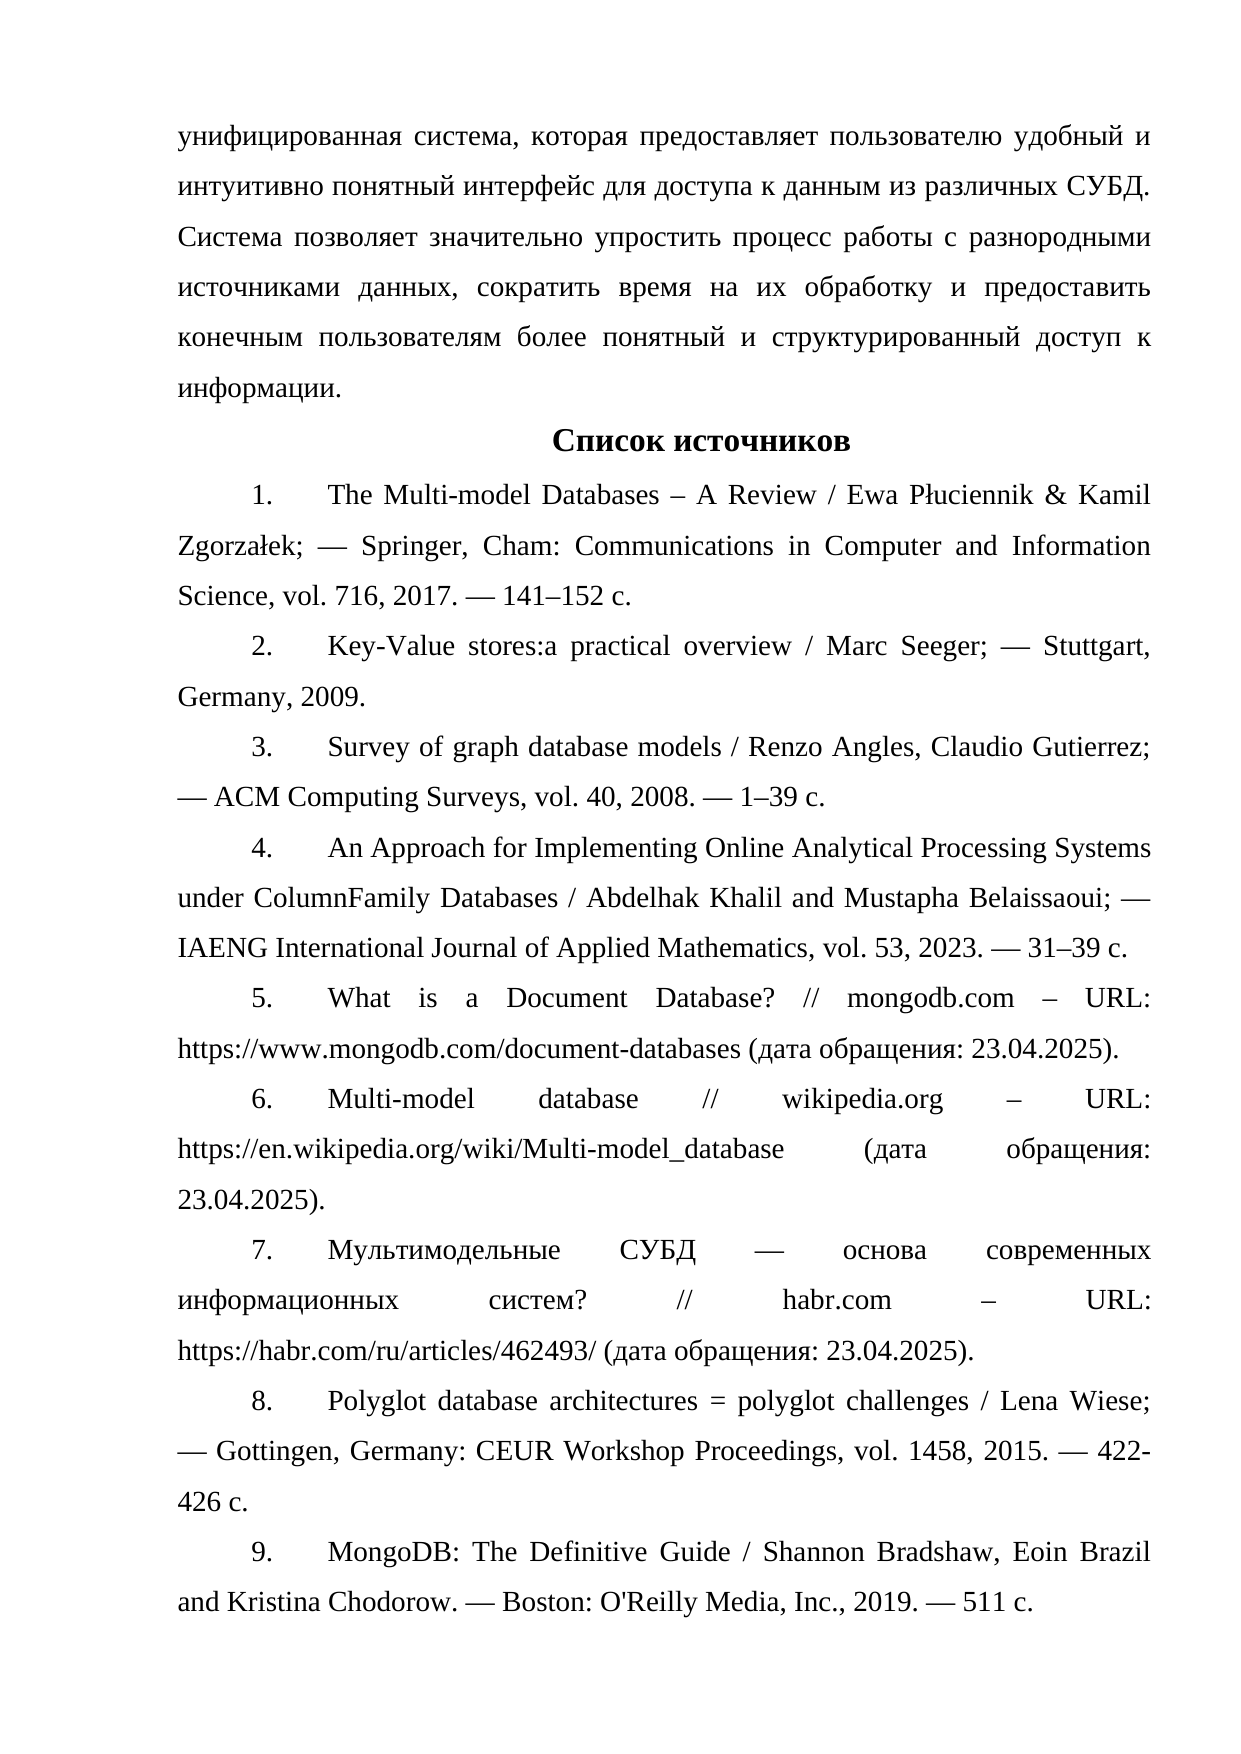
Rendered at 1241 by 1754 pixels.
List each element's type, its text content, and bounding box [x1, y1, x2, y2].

list What is a Document Database? // mongodb.com – URL: https://www.mongodb.com/document-databases (дата обращения: 23.04.2025). [177, 981, 1152, 1064]
list Survey of graph database models / Renzo Angles, Claudio Gutierrez; — ACM Computing Surveys, vol. 40, 2008. — 1–39 с. [177, 729, 1152, 813]
list Polyglot database architectures = polyglot challenges / Lena Wiese; — Gottingen, Germany: CEUR Workshop Proceedings, vol. 1458, 2015. — 422-426 с. [177, 1383, 1152, 1517]
list The Multi-model Databases – A Review / Ewa Płuciennik & Kamil Zgorzałek; — Springer, Cham: Communications in Computer and Information Science, vol. 716, 2017. — 141–152 с. [177, 477, 1152, 612]
list An Approach for Implementing Online Analytical Processing Systems under ColumnFamily Databases / Abdelhak Khalil and Mustapha Belaissaoui; — IAENG International Journal of Applied Mathematics, vol. 53, 2023. — 31–39 c. [177, 830, 1152, 964]
list Multi-model database // wikipedia.org – URL: https://en.wikipedia.org/wiki/Multi-model_database (дата обращения: 23.04.2025). [177, 1081, 1152, 1215]
list Мультимодельные СУБД — основа современных информационных систем? // habr.com – URL: https://habr.com/ru/articles/462493/ (дата обращения: 23.04.2025). [177, 1232, 1152, 1366]
subtitle Список источников [177, 420, 1152, 458]
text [177, 118, 1152, 403]
list MongoDB: The Definitive Guide / Shannon Bradshaw, Eoin Brazil and Kristina Chodorow. — Boston: O'Reilly Media, Inc., 2019. — 511 с. [177, 1534, 1152, 1618]
list Key-Value stores:a practical overview / Marc Seeger; — Stuttgart, Germany, 2009. [177, 628, 1152, 712]
